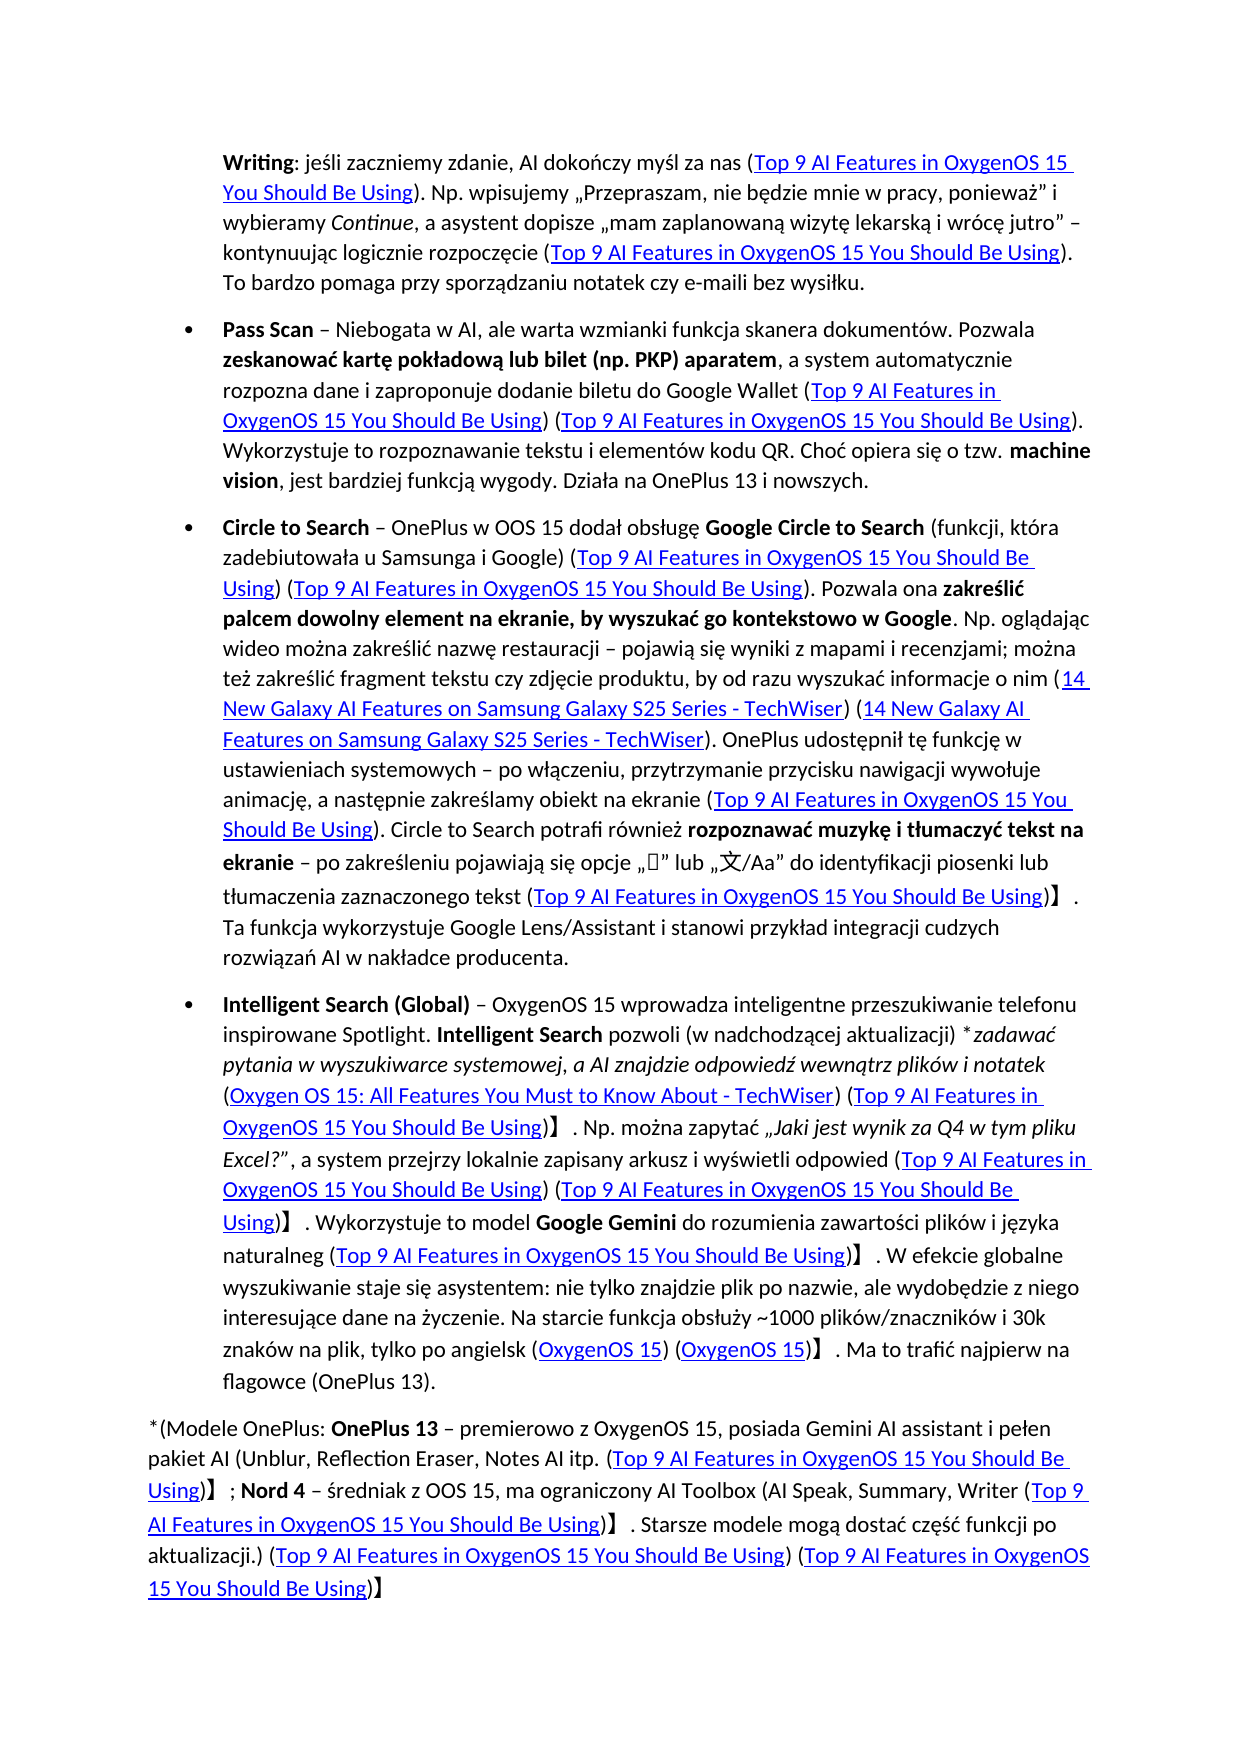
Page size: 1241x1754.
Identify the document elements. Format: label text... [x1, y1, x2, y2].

list Intelligent Search (Global) – OxygenOS 15 wprowadza inteligentne przeszukiwanie telefonu inspirowane Spotlight. Intelligent Search pozwoli (w nadchodzącej aktualizacji) *zadawać pytania w wyszukiwarce systemowej, a AI znajdzie odpowiedź wewnątrz plików i notatek (Oxygen OS 15: All Features You Must to Know About - TechWiser) (Top 9 AI Features in OxygenOS 15 You Should Be Using)】. Np. można zapytać „Jaki jest wynik za Q4 w tym pliku Excel?”, a system przejrzy lokalnie zapisany arkusz i wyświetli odpowied (Top 9 AI Features in OxygenOS 15 You Should Be Using) (Top 9 AI Features in OxygenOS 15 You Should Be Using)】. Wykorzystuje to model Google Gemini do rozumienia zawartości plików i języka naturalneg (Top 9 AI Features in OxygenOS 15 You Should Be Using)】. W efekcie globalne wyszukiwanie staje się asystentem: nie tylko znajdzie plik po nazwie, ale wydobędzie z niego interesujące dane na życzenie. Na starcie funkcja obsłuży ~1000 plików/znaczników i 30k znaków na plik, tylko po angielsk (OxygenOS 15) (OxygenOS 15)】. Ma to trafić najpierw na flagowce (OnePlus 13). [185, 990, 1093, 1395]
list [185, 148, 1093, 296]
text *(Modele OnePlus: OnePlus 13 – premierowo z OxygenOS 15, posiada Gemini AI assistant i pełen pakiet AI (Unblur, Reflection Eraser, Notes AI itp. (Top 9 AI Features in OxygenOS 15 You Should Be Using)】; Nord 4 – średniak z OOS 15, ma ograniczony AI Toolbox (AI Speak, Summary, Writer (Top 9 AI Features in OxygenOS 15 You Should Be Using)】. Starsze modele mogą dostać część funkcji po aktualizacji.) (Top 9 AI Features in OxygenOS 15 You Should Be Using) (Top 9 AI Features in OxygenOS 15 You Should Be Using)】 [148, 1414, 1093, 1603]
list Pass Scan – Niebogata w AI, ale warta wzmianki funkcja skanera dokumentów. Pozwala zeskanować kartę pokładową lub bilet (np. PKP) aparatem, a system automatycznie rozpozna dane i zaproponuje dodanie biletu do Google Wallet (Top 9 AI Features in OxygenOS 15 You Should Be Using) (Top 9 AI Features in OxygenOS 15 You Should Be Using). Wykorzystuje to rozpoznawanie tekstu i elementów kodu QR. Choć opiera się o tzw. machine vision, jest bardziej funkcją wygody. Działa na OnePlus 13 i nowszych. [185, 315, 1093, 494]
list Circle to Search – OnePlus w OOS 15 dodał obsługę Google Circle to Search (funkcji, która zadebiutowała u Samsunga i Google) (Top 9 AI Features in OxygenOS 15 You Should Be Using) (Top 9 AI Features in OxygenOS 15 You Should Be Using). Pozwala ona zakreślić palcem dowolny element na ekranie, by wyszukać go kontekstowo w Google. Np. oglądając wideo można zakreślić nazwę restauracji – pojawią się wyniki z mapami i recenzjami; można też zakreślić fragment tekstu czy zdjęcie produktu, by od razu wyszukać informacje o nim (14 New Galaxy AI Features on Samsung Galaxy S25 Series - TechWiser) (14 New Galaxy AI Features on Samsung Galaxy S25 Series - TechWiser). OnePlus udostępnił tę funkcję w ustawieniach systemowych – po włączeniu, przytrzymanie przycisku nawigacji wywołuje animację, a następnie zakreślamy obiekt na ekranie (Top 9 AI Features in OxygenOS 15 You Should Be Using). Circle to Search potrafi również rozpoznawać muzykę i tłumaczyć tekst na ekranie – po zakreśleniu pojawiają się opcje „🎵” lub „文/Aa” do identyfikacji piosenki lub tłumaczenia zaznaczonego tekst (Top 9 AI Features in OxygenOS 15 You Should Be Using)】. Ta funkcja wykorzystuje Google Lens/Assistant i stanowi przykład integracji cudzych rozwiązań AI w nakładce producenta. [185, 513, 1093, 971]
